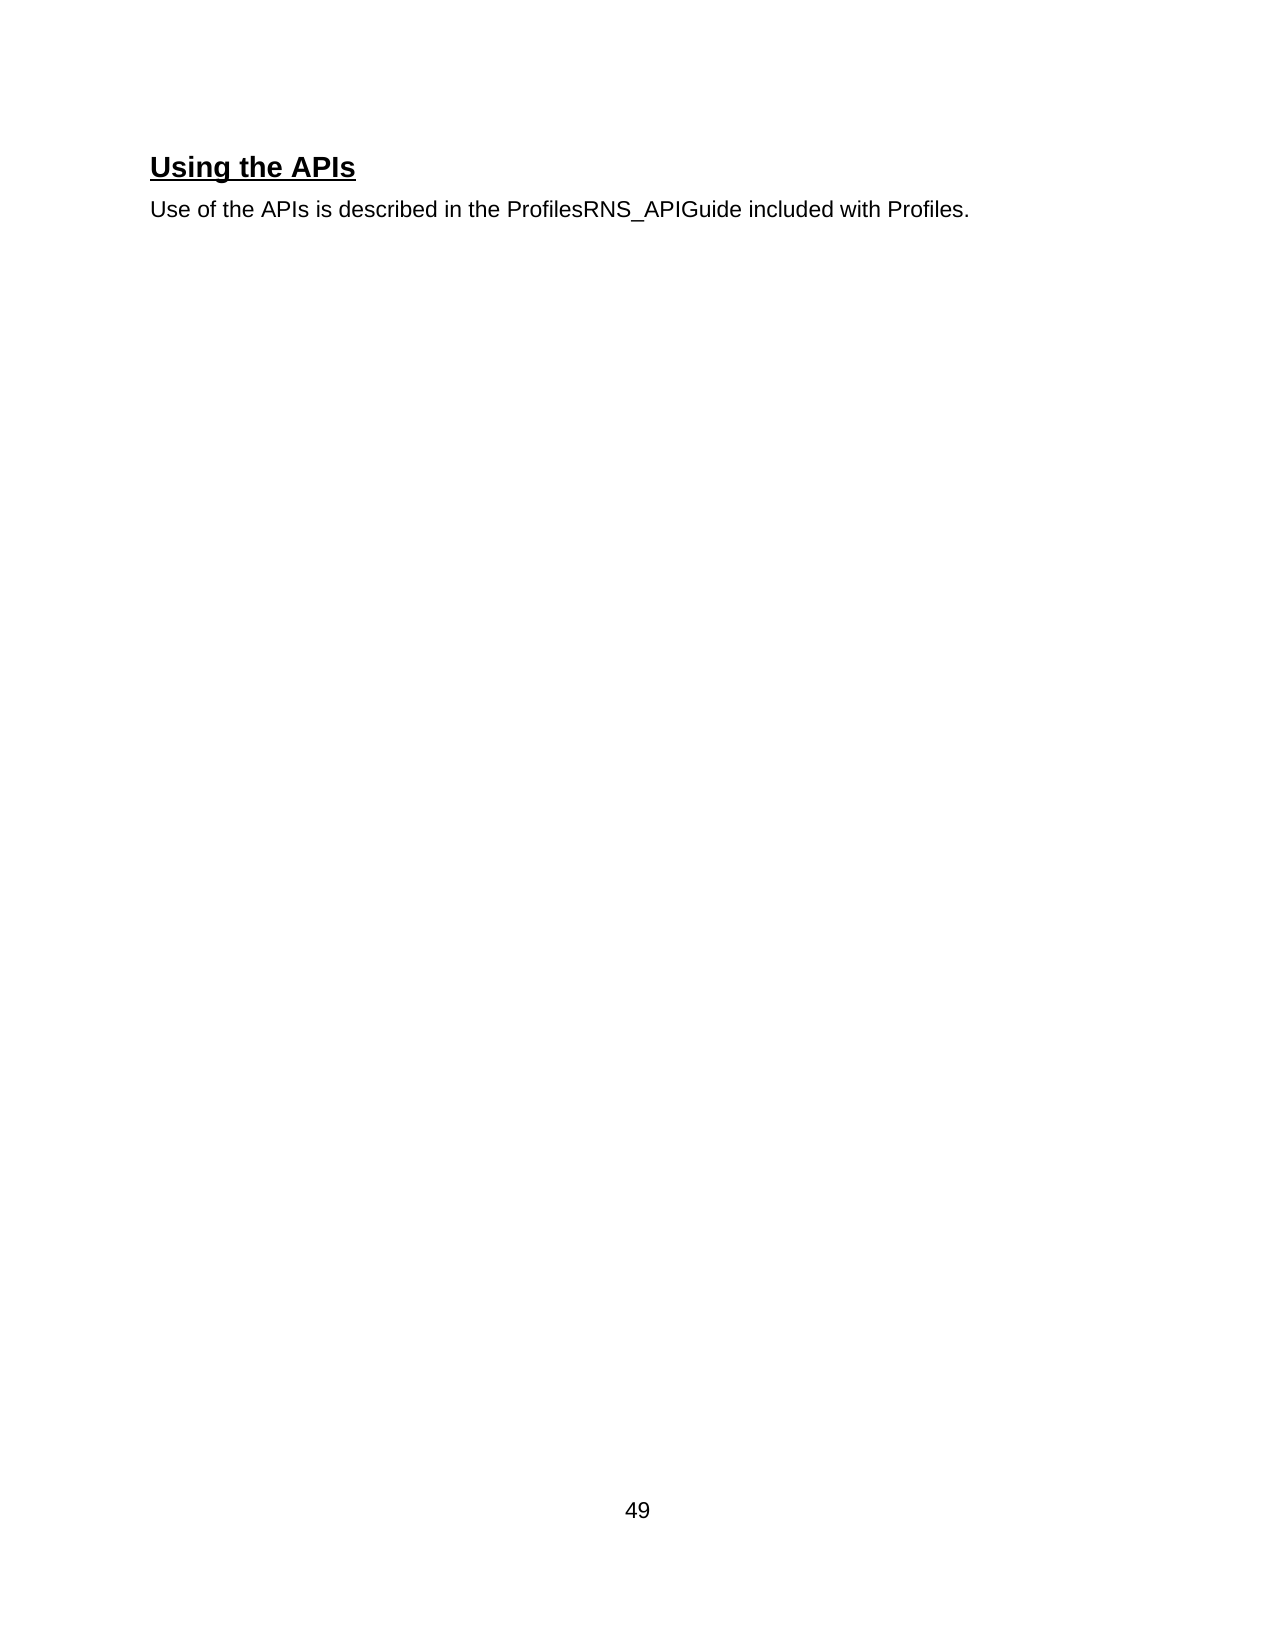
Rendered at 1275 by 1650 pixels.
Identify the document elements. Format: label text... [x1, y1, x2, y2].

text Use of the APIs is described in the ProfilesRNS_APIGuide included with Profiles. [150, 196, 1125, 222]
subtitle Using the APIs [150, 150, 1125, 183]
